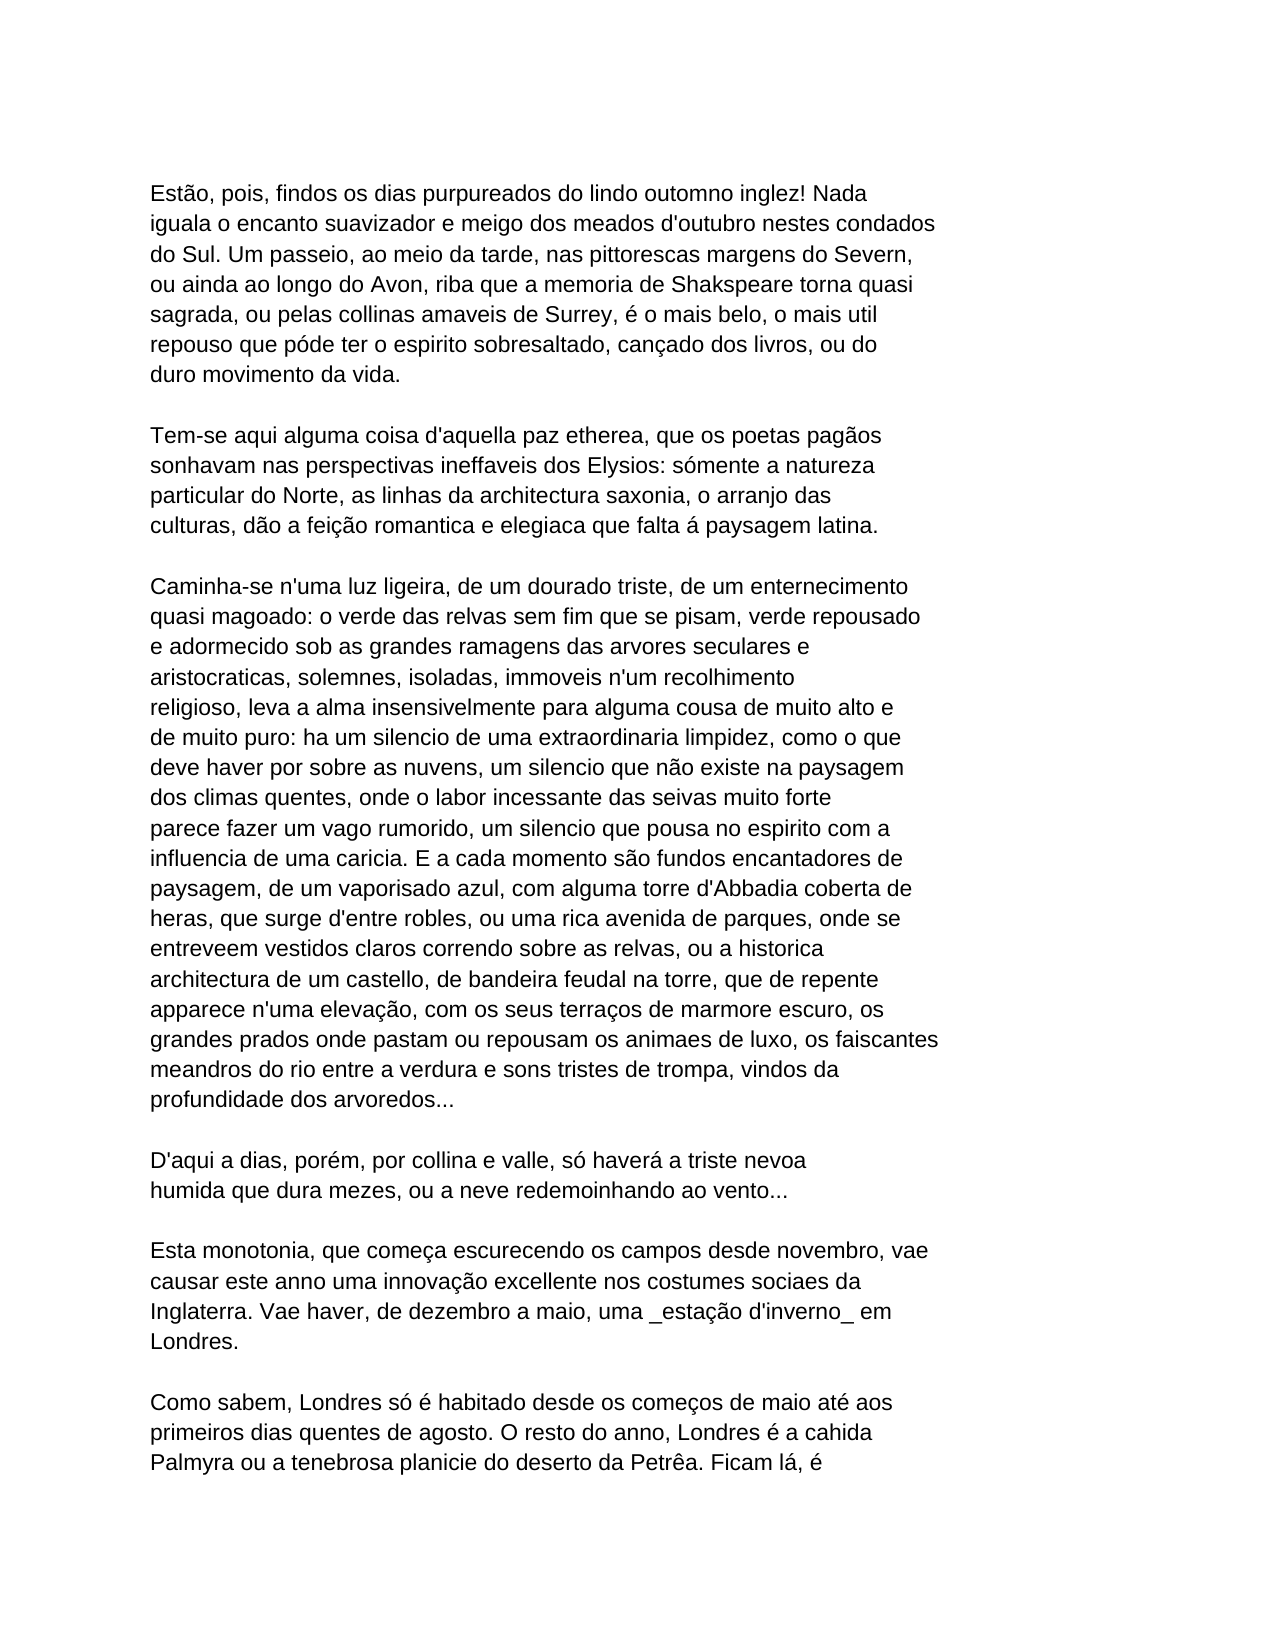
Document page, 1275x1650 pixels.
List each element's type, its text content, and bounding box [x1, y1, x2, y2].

text religioso, leva a alma insensivelmente para alguma cousa de muito alto e [150, 694, 1125, 720]
text deve haver por sobre as nuvens, um silencio que não existe na paysagem [150, 754, 1125, 781]
text ou ainda ao longo do Avon, riba que a memoria de Shakspeare torna quasi [150, 271, 1125, 297]
text quasi magoado: o verde das relvas sem fim que se pisam, verde repousado [150, 603, 1125, 629]
text primeiros dias quentes de agosto. O resto do anno, Londres é a cahida [150, 1419, 1125, 1445]
text e adormecido sob as grandes ramagens das arvores seculares e [150, 633, 1125, 660]
text architectura de um castello, de bandeira feudal na torre, que de repente [150, 966, 1125, 992]
text causar este anno uma innovação excellente nos costumes sociaes da [150, 1268, 1125, 1294]
text paysagem, de um vaporisado azul, com alguma torre d'Abbadia coberta de [150, 875, 1125, 901]
text duro movimento da vida. [150, 361, 1125, 388]
text iguala o encanto suavizador e meigo dos meados d'outubro nestes condados [150, 210, 1125, 237]
text Londres. [150, 1328, 1125, 1354]
text sagrada, ou pelas collinas amaveis de Surrey, é o mais belo, o mais util [150, 301, 1125, 327]
text entreveem vestidos claros correndo sobre as relvas, ou a historica [150, 935, 1125, 962]
text meandros do rio entre a verdura e sons tristes de trompa, vindos da [150, 1056, 1125, 1083]
text repouso que póde ter o espirito sobresaltado, cançado dos livros, ou do [150, 331, 1125, 358]
text heras, que surge d'entre robles, ou uma rica avenida de parques, onde se [150, 905, 1125, 932]
text profundidade dos arvoredos... [150, 1086, 1125, 1113]
text influencia de uma caricia. E a cada momento são fundos encantadores de [150, 845, 1125, 871]
text Caminha-se n'uma luz ligeira, de um dourado triste, de um enternecimento [150, 573, 1125, 599]
text particular do Norte, as linhas da architectura saxonia, o arranjo das [150, 482, 1125, 509]
text do Sul. Um passeio, ao meio da tarde, nas pittorescas margens do Severn, [150, 241, 1125, 267]
text culturas, dão a feição romantica e elegiaca que falta á paysagem latina. [150, 512, 1125, 539]
text Esta monotonia, que começa escurecendo os campos desde novembro, vae [150, 1237, 1125, 1264]
text Palmyra ou a tenebrosa planicie do deserto da Petrêa. Ficam lá, é [150, 1449, 1125, 1475]
text aristocraticas, solemnes, isoladas, immoveis n'um recolhimento [150, 663, 1125, 690]
text grandes prados onde pastam ou repousam os animaes de luxo, os faiscantes [150, 1026, 1125, 1052]
text humida que dura mezes, ou a neve redemoinhando ao vento... [150, 1177, 1125, 1203]
text Tem-se aqui alguma coisa d'aquella paz etherea, que os poetas pagãos [150, 422, 1125, 448]
text apparece n'uma elevação, com os seus terraços de marmore escuro, os [150, 996, 1125, 1022]
text Estão, pois, findos os dias purpureados do lindo outomno inglez! Nada [150, 180, 1125, 207]
text sonhavam nas perspectivas ineffaveis dos Elysios: sómente a natureza [150, 452, 1125, 478]
text parece fazer um vago rumorido, um silencio que pousa no espirito com a [150, 814, 1125, 841]
text Como sabem, Londres só é habitado desde os começos de maio até aos [150, 1388, 1125, 1415]
text dos climas quentes, onde o labor incessante das seivas muito forte [150, 784, 1125, 811]
text Inglaterra. Vae haver, de dezembro a maio, uma _estação d'inverno_ em [150, 1298, 1125, 1324]
text de muito puro: ha um silencio de uma extraordinaria limpidez, como o que [150, 724, 1125, 750]
text D'aqui a dias, porém, por collina e valle, só haverá a triste nevoa [150, 1147, 1125, 1173]
